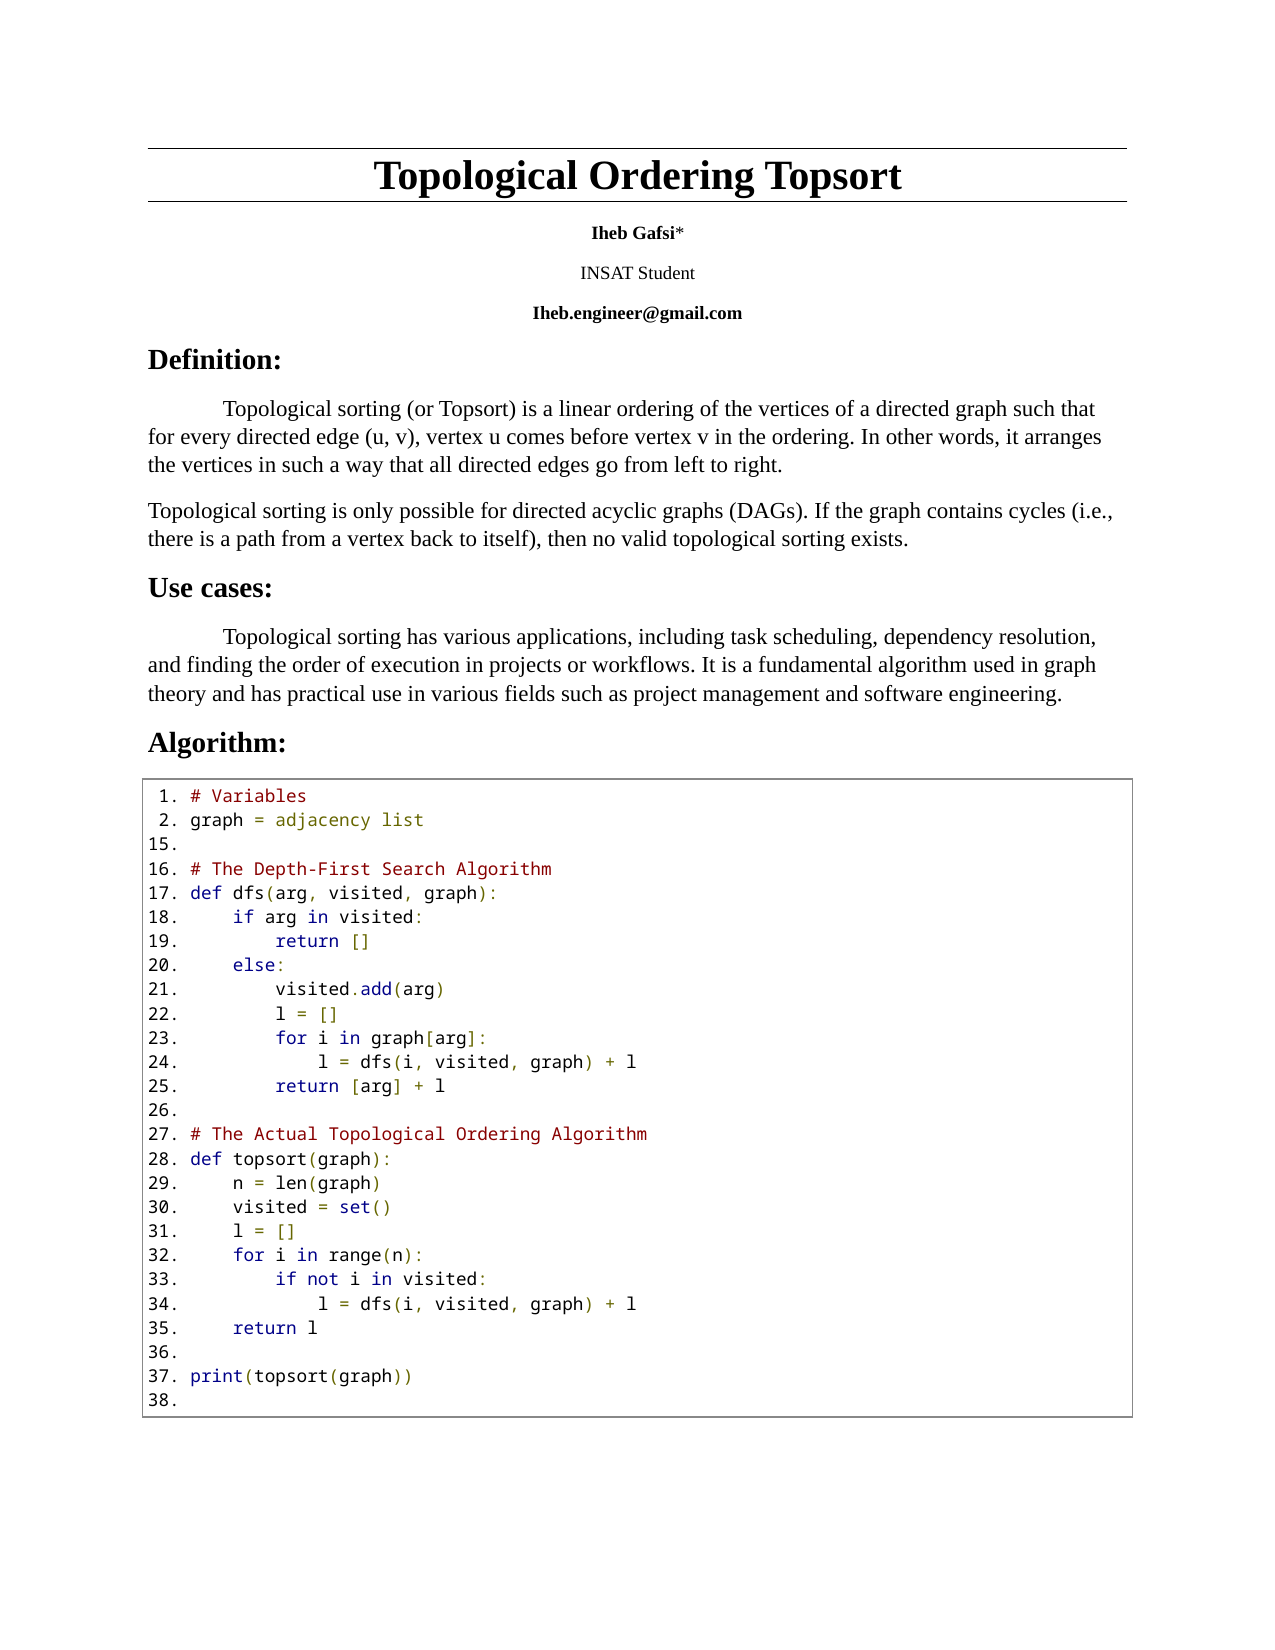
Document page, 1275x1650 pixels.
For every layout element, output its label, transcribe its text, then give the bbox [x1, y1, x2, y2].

text 34. l = dfs(i, visited, graph) + l [148, 1291, 1127, 1315]
text 20. else: [148, 953, 1127, 977]
text 18. if arg in visited: [148, 904, 1127, 928]
text Use cases: [148, 570, 1127, 604]
text 36. [148, 1339, 1127, 1363]
text 32. for i in range(n): [148, 1243, 1127, 1267]
text 38. [143, 1382, 1132, 1416]
text 27. # The Actual Topological Ordering Algorithm [148, 1122, 1127, 1146]
text 37. print(topsort(graph)) [148, 1363, 1127, 1382]
text 30. visited = set() [148, 1194, 1127, 1218]
text 23. for i in graph[arg]: [148, 1025, 1127, 1049]
text 33. if not i in visited: [148, 1267, 1127, 1291]
text 22. l = [] [148, 1001, 1127, 1025]
text Iheb.engineer@gmail.com [148, 302, 1127, 323]
text 35. return l [148, 1315, 1127, 1339]
text 28. def topsort(graph): [148, 1146, 1127, 1170]
text 24. l = dfs(i, visited, graph) + l [148, 1049, 1127, 1073]
text 17. def dfs(arg, visited, graph): [148, 880, 1127, 904]
text Topological sorting (or Topsort) is a linear ordering of the vertices of a directed graph such that for every directed edge (u, v), vertex u comes before vertex v in the ordering. In other words, it arranges the vertices in such a way that all directed edges go from left to right. [148, 395, 1127, 478]
text 31. l = [] [148, 1218, 1127, 1243]
text 2. graph = adjacency list [148, 808, 1127, 832]
text 29. n = len(graph) [148, 1170, 1127, 1194]
text 19. return [] [148, 928, 1127, 953]
text INSAT Student [148, 262, 1127, 284]
text Topological Ordering Topsort [148, 149, 1127, 201]
text 25. return [arg] + l [148, 1073, 1127, 1098]
text Algorithm: [148, 725, 1127, 758]
text 1. # Variables [143, 780, 1132, 808]
text 26. [148, 1098, 1127, 1122]
text Topological sorting has various applications, including task scheduling, dependency resolution, and finding the order of execution in projects or workflows. It is a fundamental algorithm used in graph theory and has practical use in various fields such as project management and software engineering. [148, 623, 1127, 706]
text 21. visited.add(arg) [148, 977, 1127, 1001]
text Topological sorting is only possible for directed acyclic graphs (DAGs). If the graph contains cycles (i.e., there is a path from a vertex back to itself), then no valid topological sorting exists. [148, 497, 1127, 551]
text 15. [148, 832, 1127, 856]
text Iheb Gafsi* [148, 222, 1127, 244]
text 16. # The Depth-First Search Algorithm [148, 856, 1127, 880]
text Definition: [148, 342, 1127, 375]
